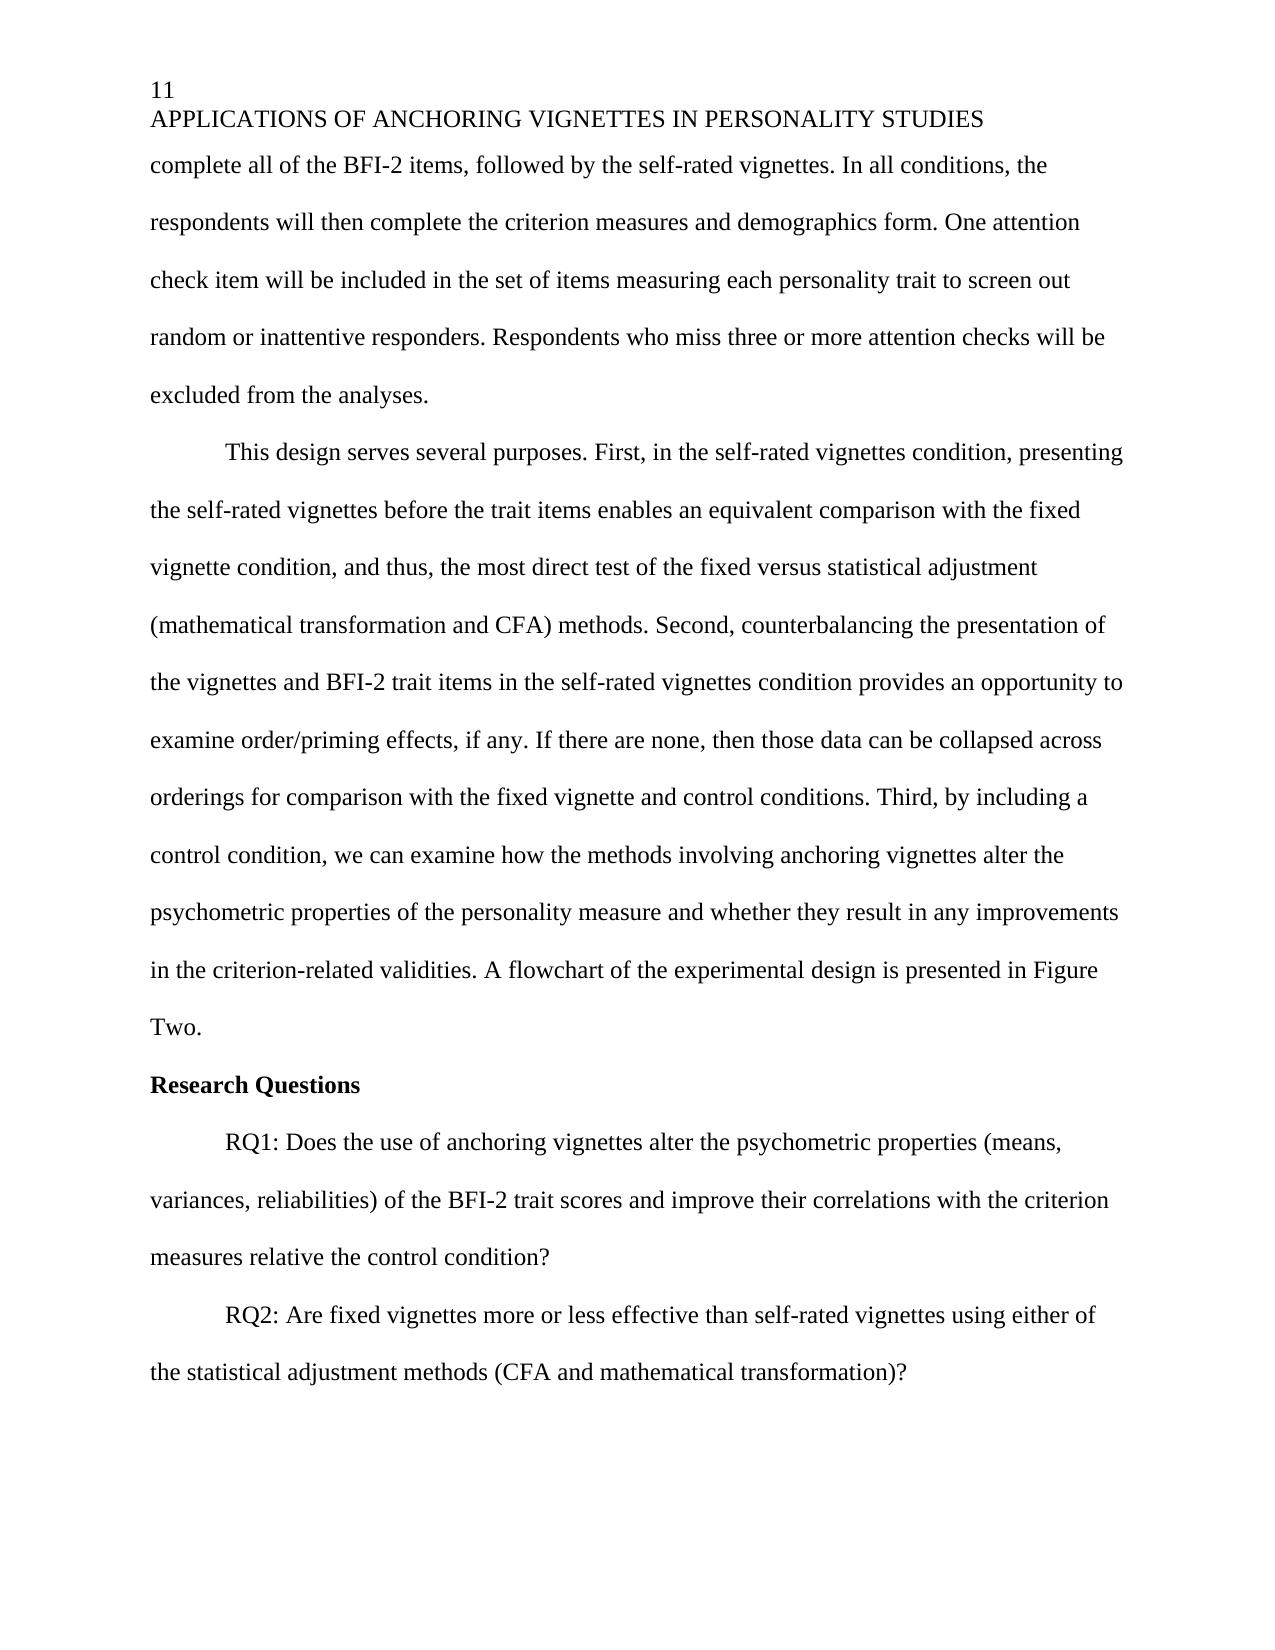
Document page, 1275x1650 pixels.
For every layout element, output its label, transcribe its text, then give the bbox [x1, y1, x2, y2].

text RQ2: Are fixed vignettes more or less effective than self-rated vignettes using either of the statistical adjustment methods (CFA and mathematical transformation)? [150, 1300, 1125, 1386]
text RQ1: Does the use of anchoring vignettes alter the psychometric properties (means, variances, reliabilities) of the BFI-2 trait scores and improve their correlations with the criterion measures relative the control condition? [150, 1127, 1125, 1271]
text Research Questions [150, 1070, 1125, 1099]
text This design serves several purposes. First, in the self-rated vignettes condition, presenting the self-rated vignettes before the trait items enables an equivalent comparison with the fixed vignette condition, and thus, the most direct test of the fixed versus statistical adjustment (mathematical transformation and CFA) methods. Second, counterbalancing the presentation of the vignettes and BFI-2 trait items in the self-rated vignettes condition provides an opportunity to examine order/priming effects, if any. If there are none, then those data can be collapsed across orderings for comparison with the fixed vignette and control conditions. Third, by including a control condition, we can examine how the methods involving anchoring vignettes alter the psychometric properties of the personality measure and whether they result in any improvements in the criterion-related validities. A flowchart of the experimental design is presented in Figure Two. [150, 437, 1125, 1041]
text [150, 150, 1125, 409]
